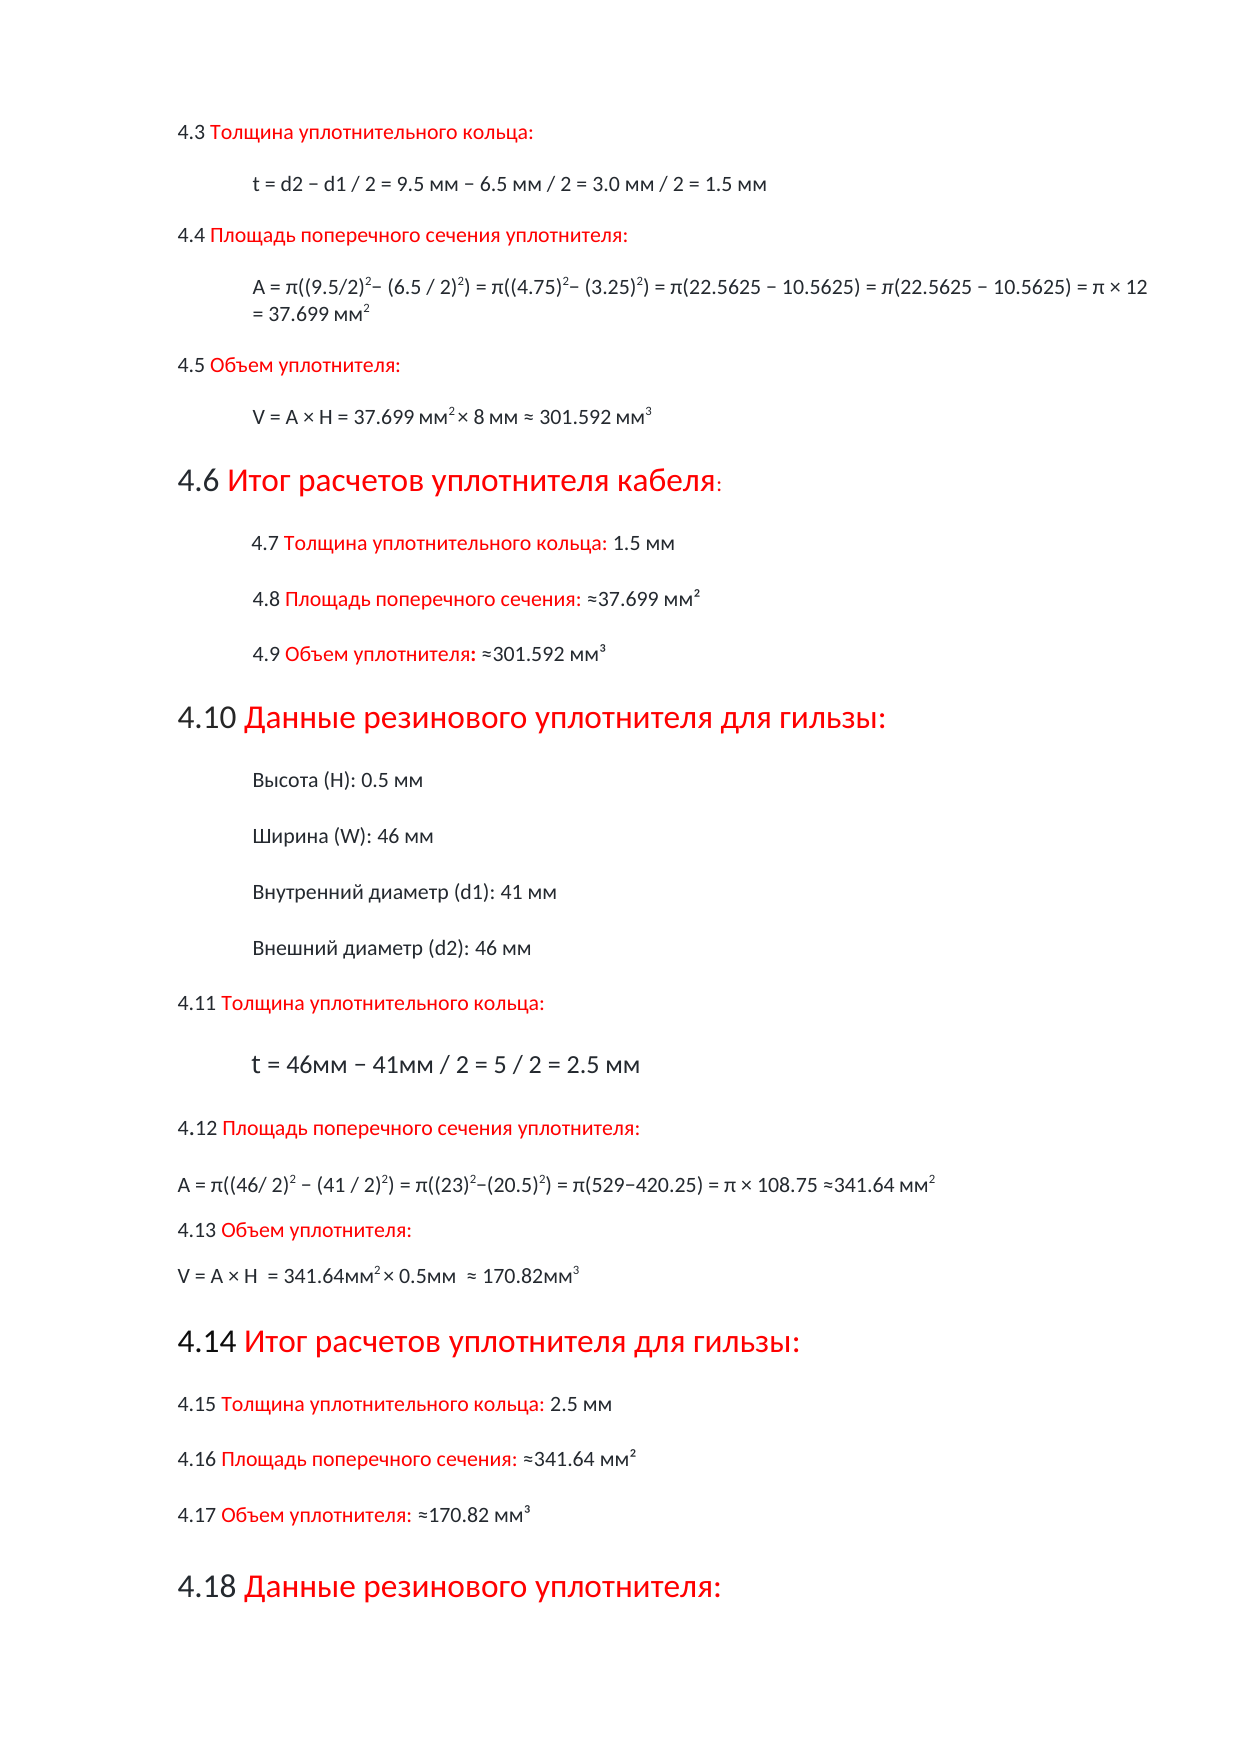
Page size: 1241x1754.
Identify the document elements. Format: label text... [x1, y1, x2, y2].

text 4.8 Площадь поперечного сечения: ≈37.699 мм² [252, 585, 1152, 611]
text 4.12 Площадь поперечного сечения уплотнителя: [177, 1110, 1152, 1142]
text Внутренний диаметр (d1): 41 мм [252, 878, 1152, 904]
text t = 46мм − 41мм / 2 = 5 / 2 = 2.5 мм [177, 1045, 1152, 1081]
text 4.10 Данные резинового уплотнителя для гильзы: [177, 696, 1152, 737]
subtitle 4.18 Данные резинового уплотнителя: [177, 1566, 1152, 1606]
text V = A × H = 341.64мм2 × 0.5мм ≈ 170.82мм3 [177, 1262, 1152, 1288]
text 4.7 Толщина уплотнительного кольца: 1.5 мм [177, 529, 1152, 556]
text 4.5 Объем уплотнителя: [177, 351, 1152, 378]
text 4.13 Объем уплотнителя: [177, 1216, 1152, 1243]
text Высота (H): 0.5 мм [252, 766, 1152, 793]
text V = A × H = 37.699 мм2 × 8 мм ≈ 301.592 мм3 [252, 403, 1152, 430]
text Внешний диаметр (d2): 46 мм [252, 934, 1152, 960]
text 4.11 Толщина уплотнительного кольца: [177, 989, 1152, 1016]
text 4.6 Итог расчетов уплотнителя кабеля: [177, 459, 1152, 500]
text t = d2 − d1 / 2 ​= 9.5 мм − 6.5 мм / 2 ​= 3.0 мм / 2​ = 1.5 мм [252, 170, 1152, 196]
text 4.3 Толщина уплотнительного кольца: [177, 118, 1152, 145]
text A = π((46/ 2)2 − (41 / 2)2) = π((23)2−(20.5)2) = π(529−420.25) = π × 108.75 ≈341.64 мм2 [177, 1171, 1152, 1198]
text Ширина (W): 46 мм [252, 822, 1152, 849]
text 4.4 Площадь поперечного сечения уплотнителя: [177, 221, 1152, 248]
text A = π((9.5/2)2− (6.5 / 2)2) = π((4.75)2− (3.25)2) = π(22.5625 − 10.5625) = π(22.5625 − 10.5625) = π × 12 = 37.699 мм2 [252, 273, 1152, 326]
text 4.17 Объем уплотнителя: ≈170.82 мм³ [177, 1501, 1152, 1528]
text 4.15 Толщина уплотнительного кольца: 2.5 мм [177, 1390, 1152, 1416]
text 4.16 Площадь поперечного сечения: ≈341.64 мм² [177, 1446, 1152, 1472]
text 4.14 Итог расчетов уплотнителя для гильзы: [177, 1320, 1152, 1361]
text 4.9 Объем уплотнителя: ≈301.592 мм³ [252, 641, 1152, 667]
